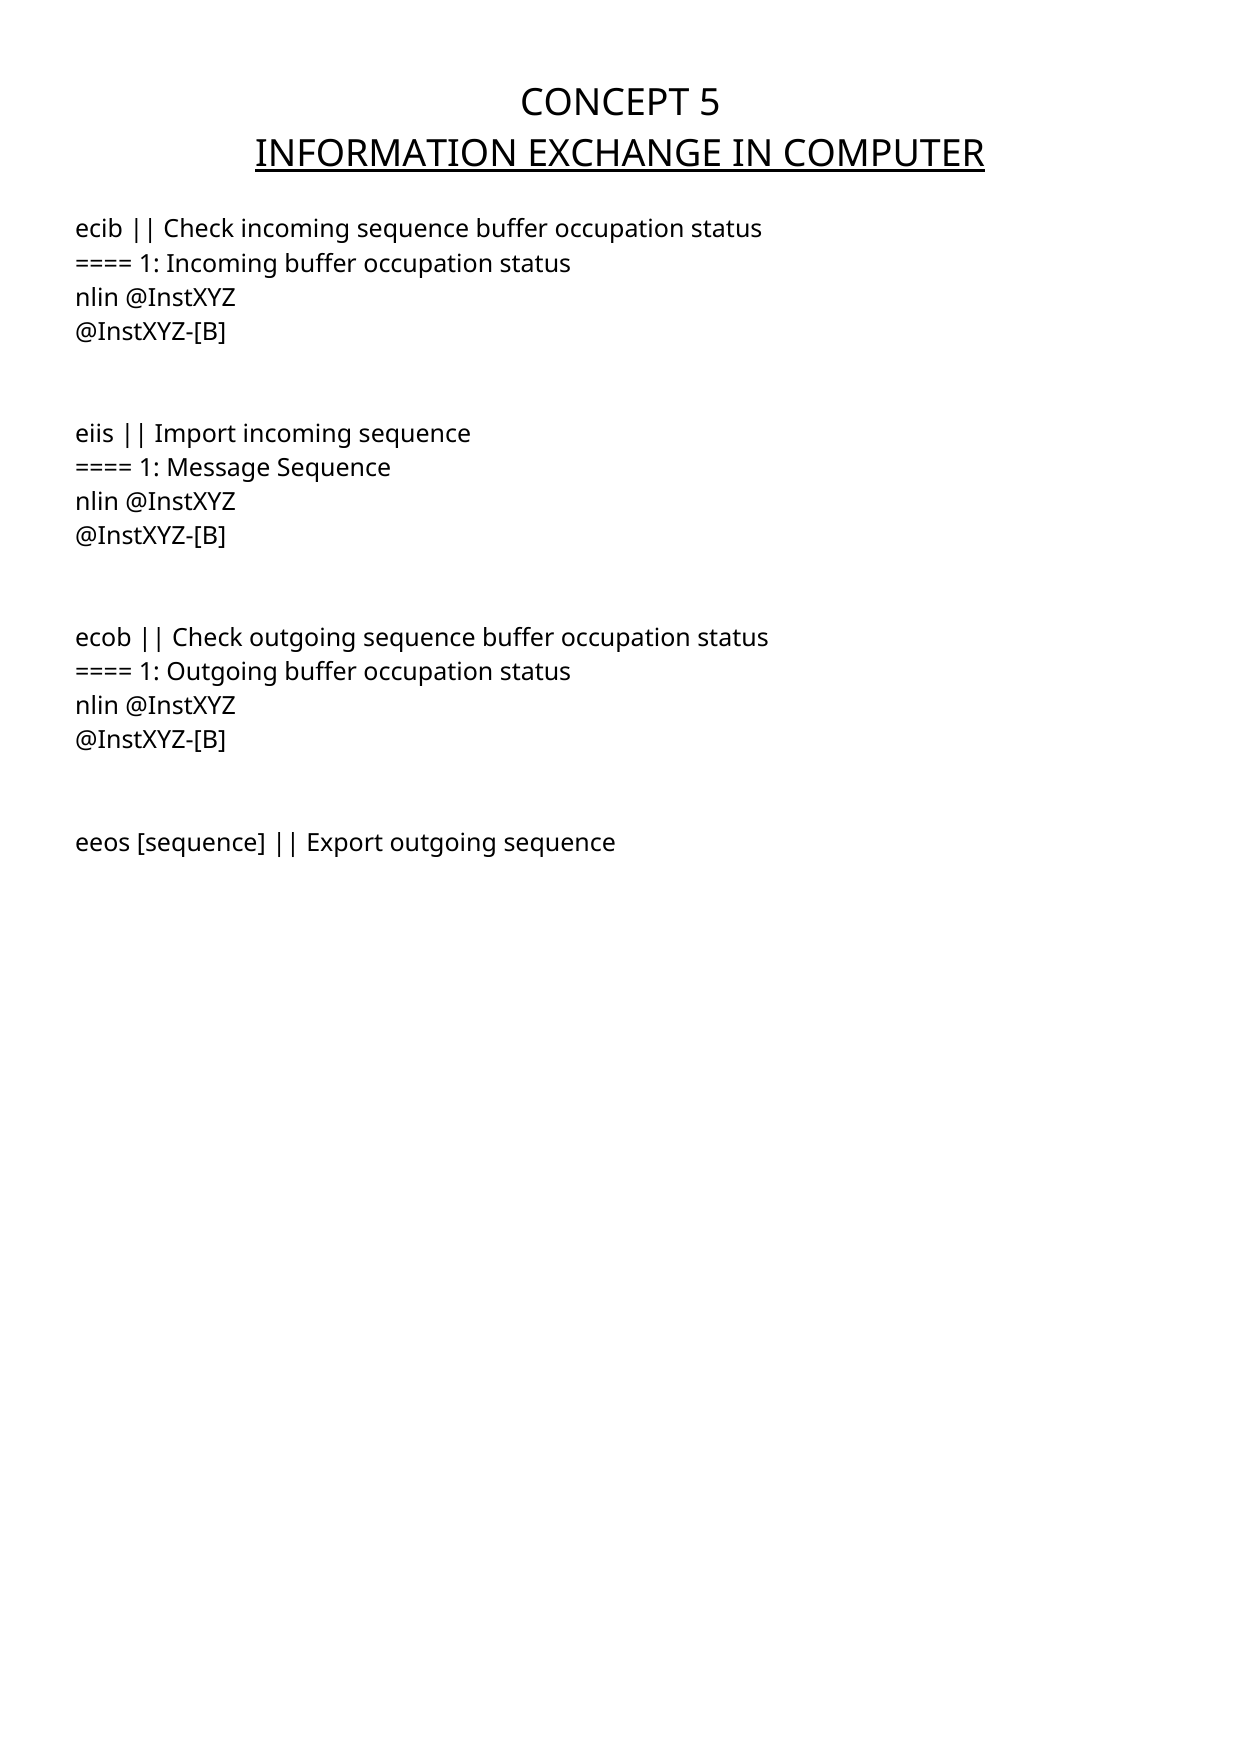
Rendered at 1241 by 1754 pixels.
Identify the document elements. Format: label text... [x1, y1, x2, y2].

text ==== 1: Message Sequence [75, 449, 1165, 484]
text INFORMATION EXCHANGE IN COMPUTER [75, 126, 1165, 177]
text ==== 1: Outgoing buffer occupation status [75, 654, 1165, 688]
text ecob || Check outgoing sequence buffer occupation status [75, 620, 1165, 654]
text nlin @InstXYZ [75, 688, 1165, 722]
text ecib || Check incoming sequence buffer occupation status [75, 211, 1165, 245]
text eeos [sequence] || Export outgoing sequence [75, 824, 1165, 858]
text eiis || Import incoming sequence [75, 416, 1165, 449]
text CONCEPT 5 [75, 75, 1165, 126]
text nlin @InstXYZ [75, 279, 1165, 313]
text @InstXYZ-[B] [75, 722, 1165, 756]
text ==== 1: Incoming buffer occupation status [75, 245, 1165, 279]
text @InstXYZ-[B] [75, 313, 1165, 347]
text nlin @InstXYZ [75, 484, 1165, 518]
text @InstXYZ-[B] [75, 518, 1165, 552]
